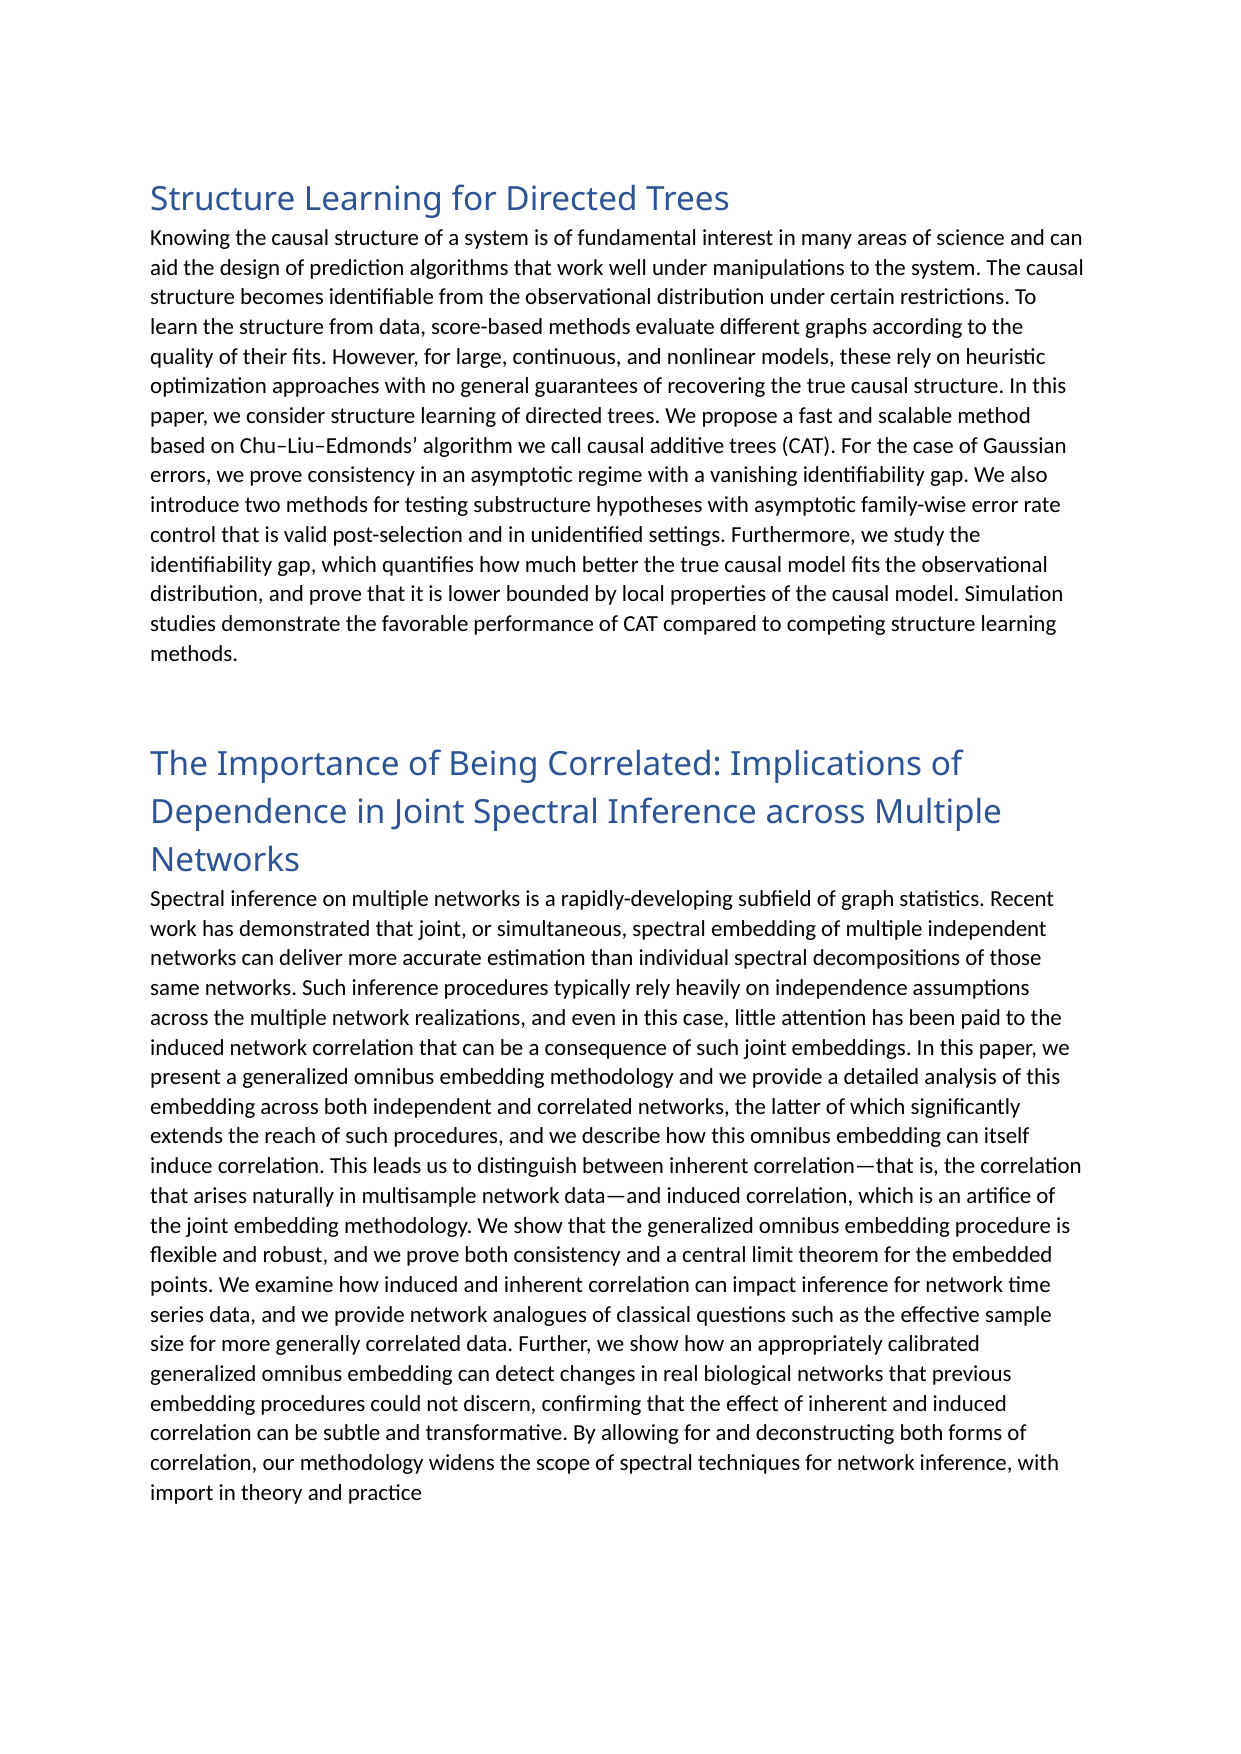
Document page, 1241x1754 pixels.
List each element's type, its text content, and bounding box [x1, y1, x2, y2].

text Knowing the causal structure of a system is of fundamental interest in many areas of science and can aid the design of prediction algorithms that work well under manipulations to the system. The causal structure becomes identifiable from the observational distribution under certain restrictions. To learn the structure from data, score-based methods evaluate different graphs according to the quality of their fits. However, for large, continuous, and nonlinear models, these rely on heuristic optimization approaches with no general guarantees of recovering the true causal structure. In this paper, we consider structure learning of directed trees. We propose a fast and scalable method based on Chu–Liu–Edmonds’ algorithm we call causal additive trees (CAT). For the case of Gaussian errors, we prove consistency in an asymptotic regime with a vanishing identifiability gap. We also introduce two methods for testing substructure hypotheses with asymptotic family-wise error rate control that is valid post-selection and in unidentified settings. Furthermore, we study the identifiability gap, which quantifies how much better the true causal model fits the observational distribution, and prove that it is lower bounded by local properties of the causal model. Simulation studies demonstrate the favorable performance of CAT compared to competing structure learning methods. [150, 223, 1090, 667]
subtitle Structure Learning for Directed Trees [150, 175, 1090, 220]
text Spectral inference on multiple networks is a rapidly-developing subfield of graph statistics. Recent work has demonstrated that joint, or simultaneous, spectral embedding of multiple independent networks can deliver more accurate estimation than individual spectral decompositions of those same networks. Such inference procedures typically rely heavily on independence assumptions across the multiple network realizations, and even in this case, little attention has been paid to the induced network correlation that can be a consequence of such joint embeddings. In this paper, we present a generalized omnibus embedding methodology and we provide a detailed analysis of this embedding across both independent and correlated networks, the latter of which significantly extends the reach of such procedures, and we describe how this omnibus embedding can itself induce correlation. This leads us to distinguish between inherent correlation—that is, the correlation that arises naturally in multisample network data—and induced correlation, which is an artifice of the joint embedding methodology. We show that the generalized omnibus embedding procedure is flexible and robust, and we prove both consistency and a central limit theorem for the embedded points. We examine how induced and inherent correlation can impact inference for network time series data, and we provide network analogues of classical questions such as the effective sample size for more generally correlated data. Further, we show how an appropriately calibrated generalized omnibus embedding can detect changes in real biological networks that previous embedding procedures could not discern, confirming that the effect of inherent and induced correlation can be subtle and transformative. By allowing for and deconstructing both forms of correlation, our methodology widens the scope of spectral techniques for network inference, with import in theory and practice [150, 884, 1090, 1506]
subtitle The Importance of Being Correlated: Implications of Dependence in Joint Spectral Inference across Multiple Networks [150, 740, 1090, 881]
